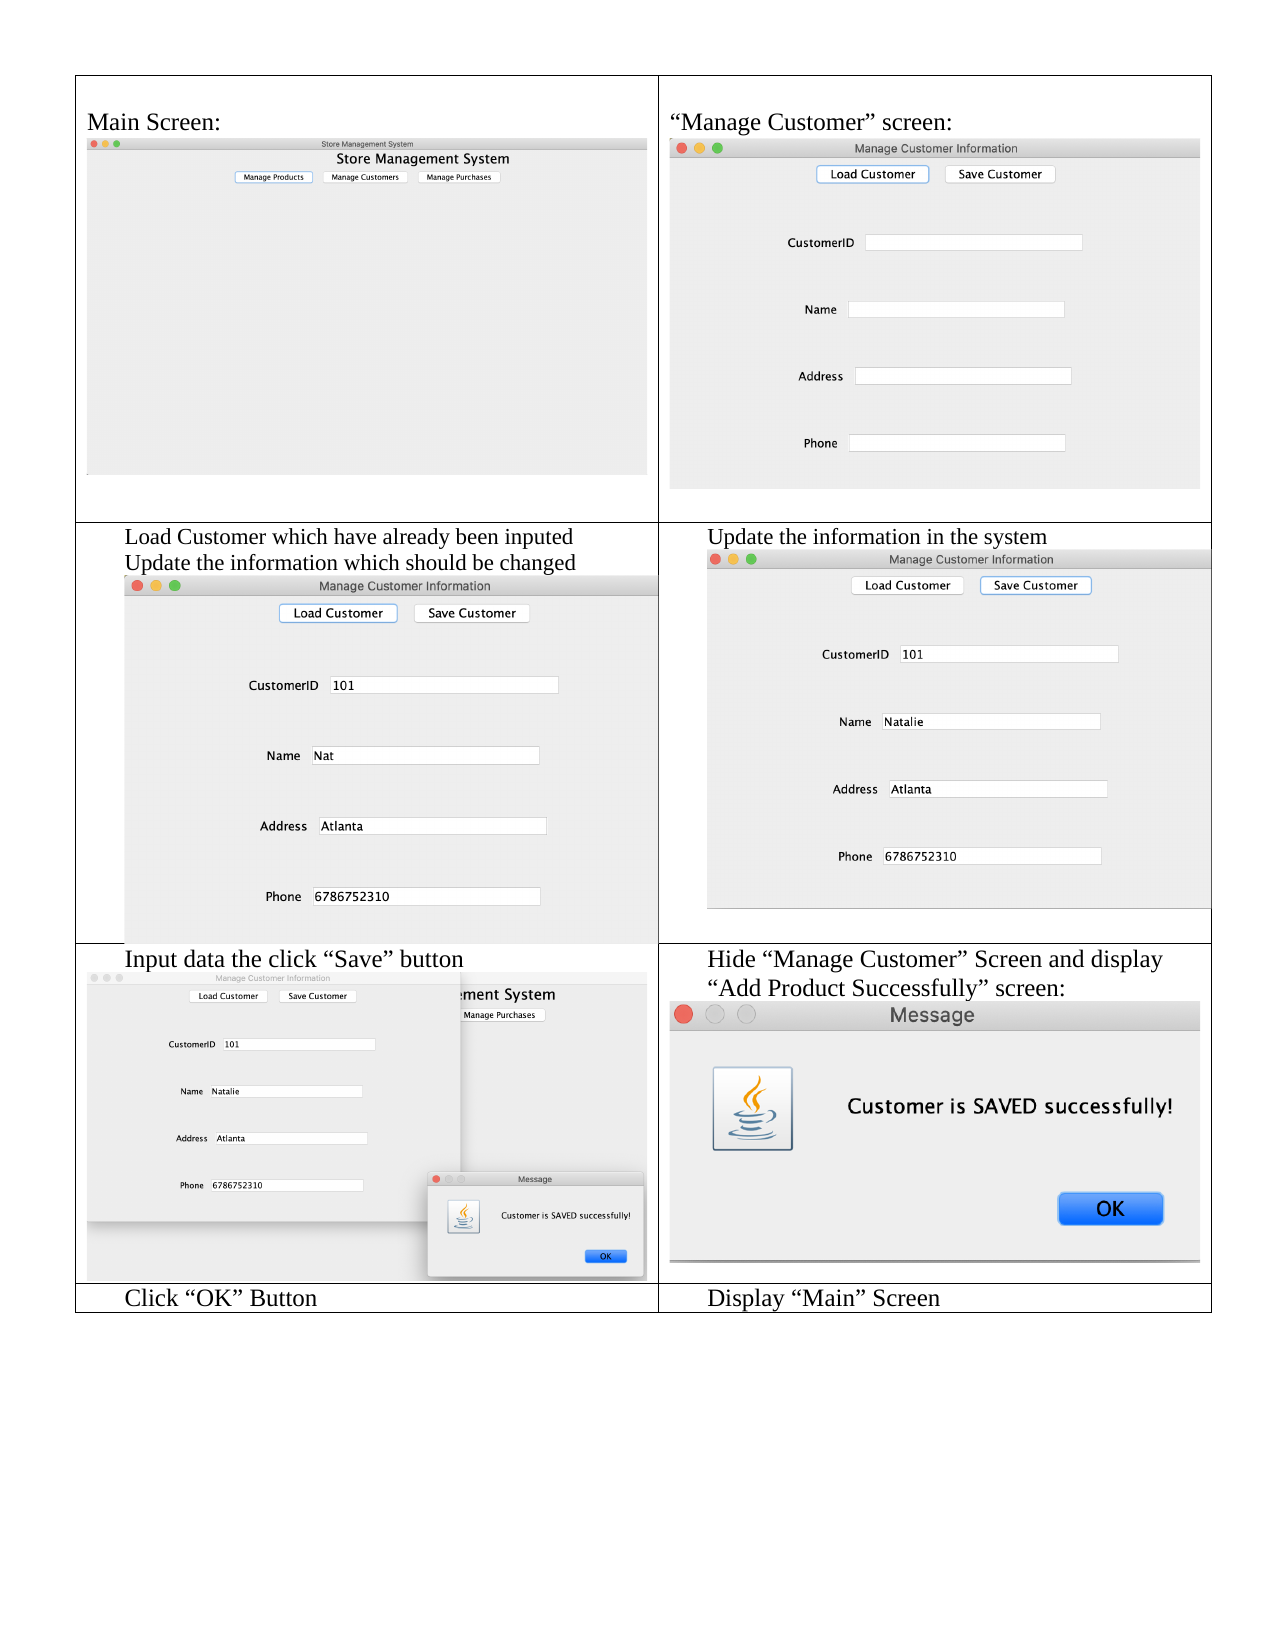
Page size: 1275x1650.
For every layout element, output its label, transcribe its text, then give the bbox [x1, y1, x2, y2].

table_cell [659, 76, 1211, 522]
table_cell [659, 1284, 1211, 1312]
table_cell Update the information in the system [659, 523, 1211, 943]
picture [124, 575, 659, 944]
table_cell Load Customer which have already been inputed Update the information which should be changed [76, 523, 658, 943]
picture [669, 138, 1201, 489]
picture [669, 1001, 1201, 1263]
picture [707, 549, 1212, 909]
table_cell Click “OK” Button [76, 1284, 658, 1312]
picture [86, 972, 648, 1281]
table_cell Hide “Manage Customer” Screen and display “Add Product Successfully” screen: [659, 944, 1211, 1282]
table_cell Input data the click “Save” button [76, 944, 658, 1282]
picture [86, 138, 648, 475]
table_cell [76, 76, 658, 522]
